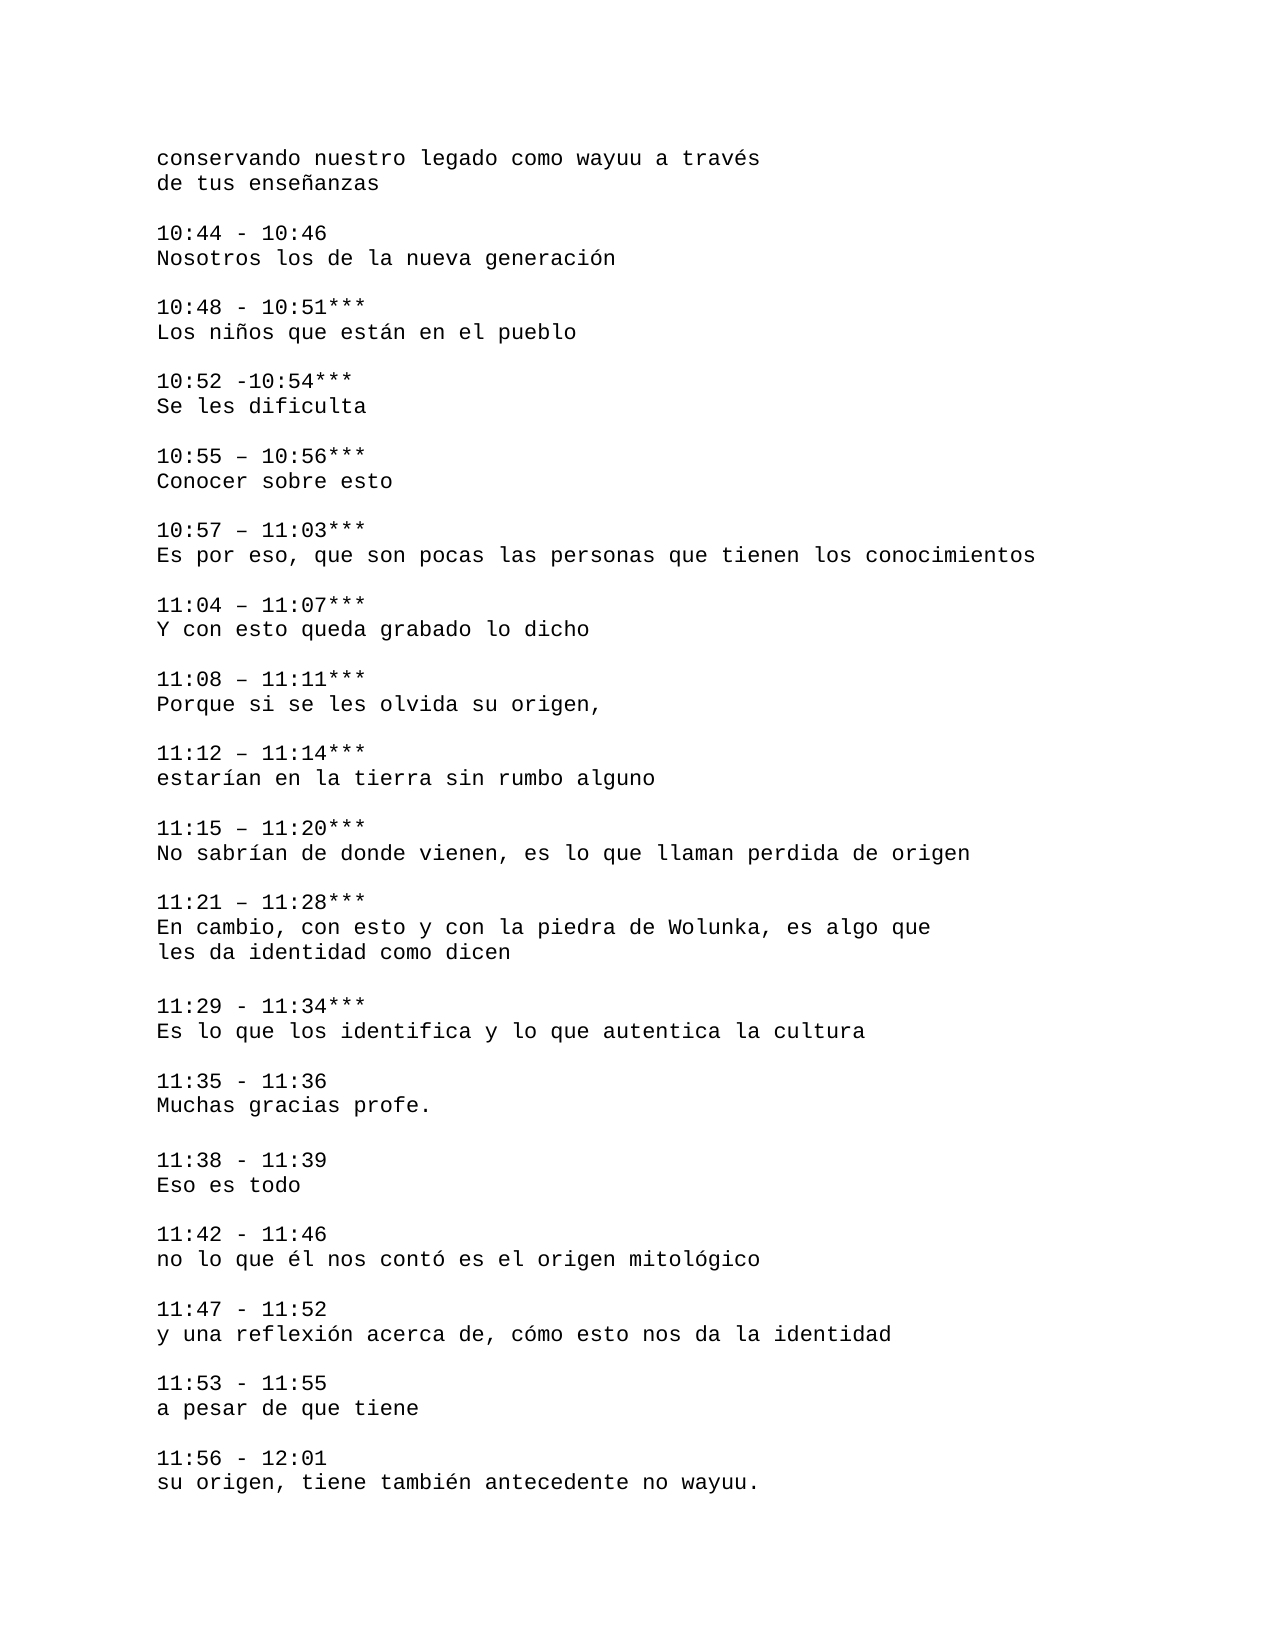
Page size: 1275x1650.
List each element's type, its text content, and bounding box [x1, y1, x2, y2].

text No sabrían de donde vienen, es lo que llaman perdida de origen [156, 842, 1118, 867]
text Conocer sobre esto [156, 470, 1118, 495]
text 10:55 – 10:56*** [156, 445, 1118, 470]
text estarían en la tierra sin rumbo alguno [156, 767, 1118, 792]
text les da identidad como dicen [156, 941, 1118, 966]
text de tus enseñanzas [156, 172, 1118, 197]
text Es lo que los identifica y lo que autentica la cultura [156, 1020, 1118, 1045]
text 11:38 - 11:39 [156, 1149, 1118, 1174]
text 10:48 - 10:51*** [156, 296, 1118, 321]
text 11:12 – 11:14*** [156, 743, 1118, 767]
text no lo que él nos contó es el origen mitológico [156, 1248, 1118, 1273]
text 11:04 – 11:07*** [156, 594, 1118, 619]
text 11:35 - 11:36 [156, 1070, 1118, 1095]
text 10:52 -10:54*** [156, 371, 1118, 396]
text 11:29 - 11:34*** [156, 996, 1118, 1020]
text 11:21 – 11:28*** [156, 891, 1118, 916]
text Porque si se les olvida su origen, [156, 693, 1118, 718]
text su origen, tiene también antecedente no wayuu. [156, 1472, 1118, 1496]
text Nosotros los de la nueva generación [156, 247, 1118, 272]
text 10:57 – 11:03*** [156, 519, 1118, 544]
text 11:56 - 12:01 [156, 1447, 1118, 1472]
text 11:15 – 11:20*** [156, 817, 1118, 842]
text 11:47 - 11:52 [156, 1298, 1118, 1323]
text Los niños que están en el pueblo [156, 321, 1118, 346]
text 11:08 – 11:11*** [156, 668, 1118, 693]
text Se les dificulta [156, 396, 1118, 420]
text En cambio, con esto y con la piedra de Wolunka, es algo que [156, 916, 1118, 941]
text conservando nuestro legado como wayuu a través [156, 148, 1118, 172]
text 10:44 - 10:46 [156, 222, 1118, 247]
text Eso es todo [156, 1174, 1118, 1199]
text Muchas gracias profe. [156, 1095, 1118, 1119]
text 11:53 - 11:55 [156, 1372, 1118, 1397]
text Es por eso, que son pocas las personas que tienen los conocimientos [156, 544, 1118, 569]
text 11:42 - 11:46 [156, 1224, 1118, 1248]
text Y con esto queda grabado lo dicho [156, 619, 1118, 643]
text a pesar de que tiene [156, 1397, 1118, 1422]
text y una reflexión acerca de, cómo esto nos da la identidad [156, 1323, 1118, 1348]
